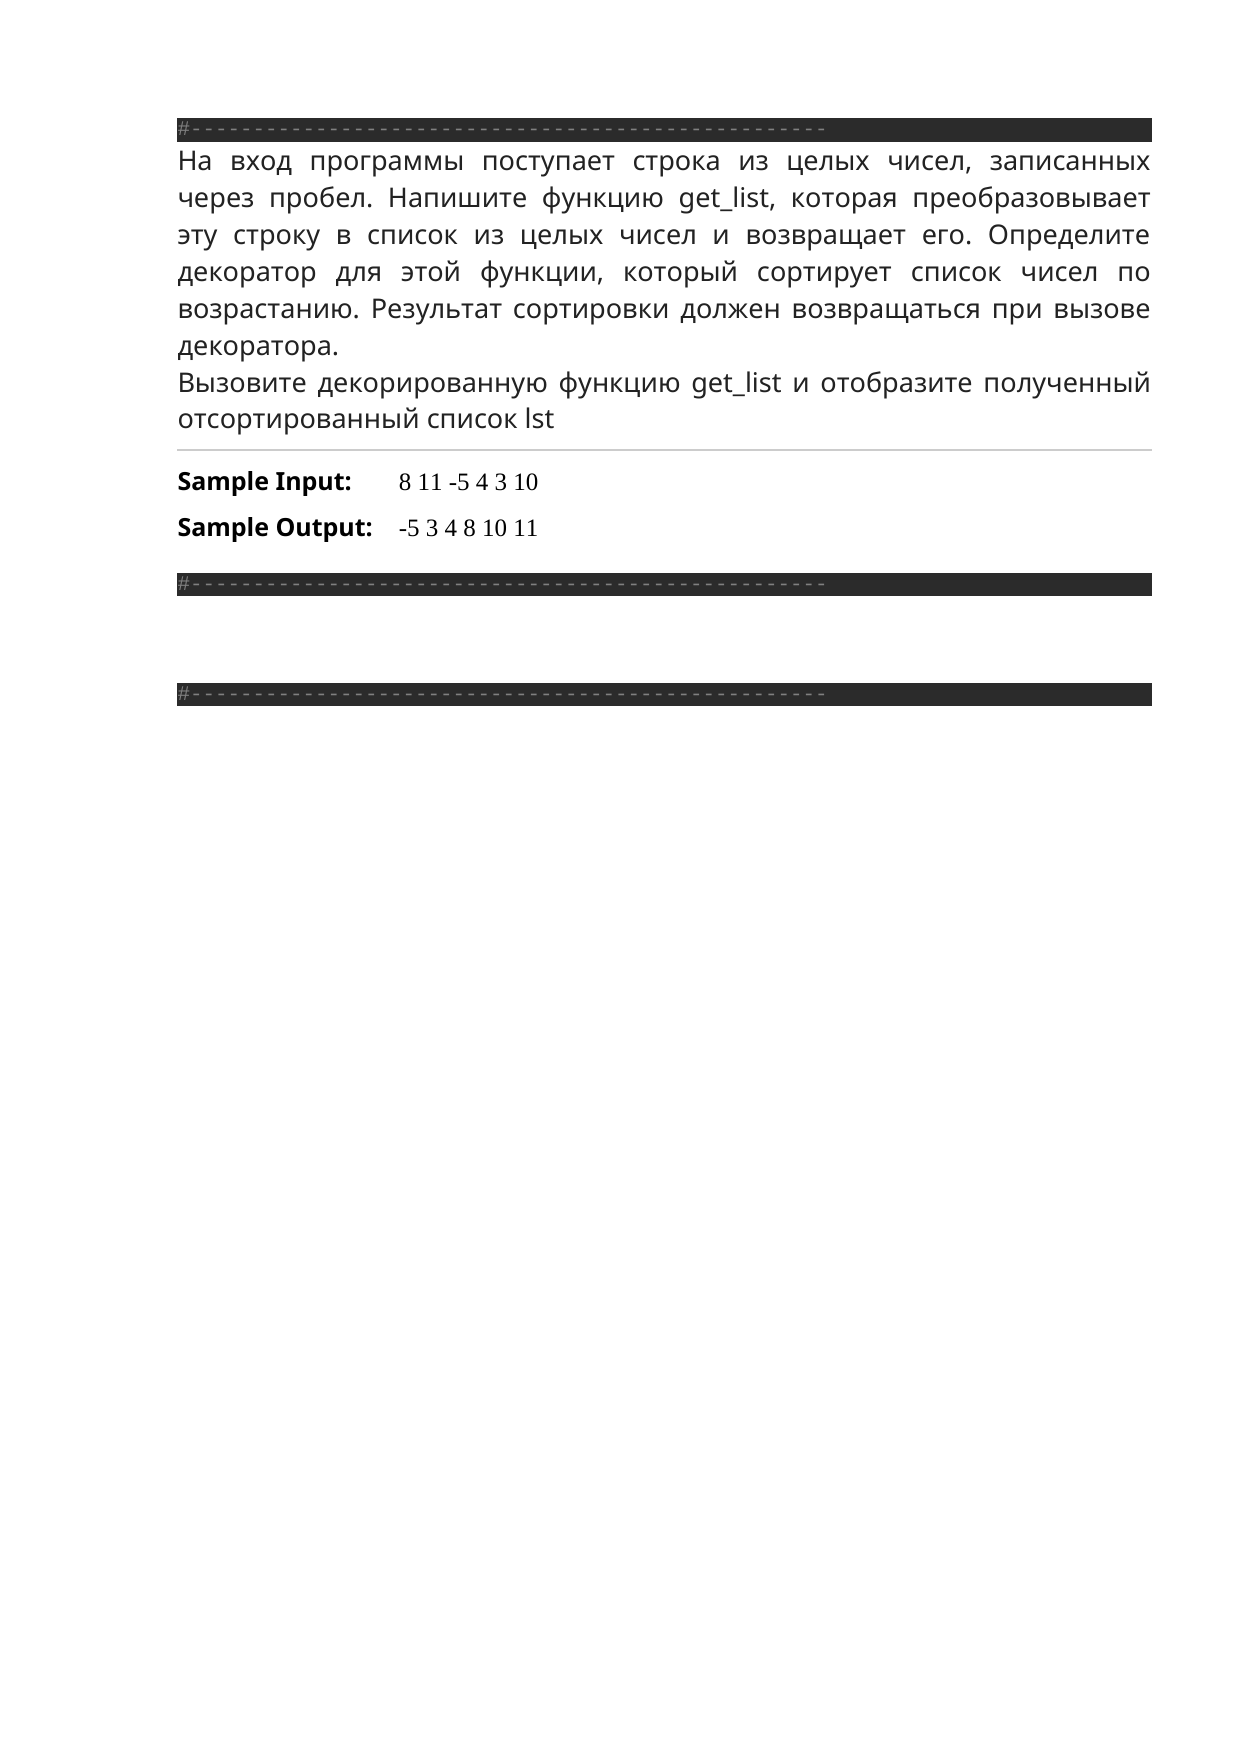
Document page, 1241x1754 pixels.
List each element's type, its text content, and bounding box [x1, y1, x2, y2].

text #--------------------------------------------------- [177, 118, 1152, 142]
text Вызовите декорированную функцию get_list и отобразите полученный отсортированный список lst [177, 363, 1152, 437]
title Sample Output: -5 3 4 8 10 11 [177, 496, 1152, 544]
text #--------------------------------------------------- [177, 573, 1152, 596]
text #--------------------------------------------------- [177, 683, 1152, 706]
title Sample Input: 8 11 -5 4 3 10 [177, 451, 1152, 496]
text На вход программы поступает строка из целых чисел, записанных через пробел. Напишите функцию get_list, которая преобразовывает эту строку в список из целых чисел и возвращает его. Определите декоратор для этой функции, который сортирует список чисел по возрастанию. Результат сортировки должен возвращаться при вызове декоратора. [177, 142, 1152, 363]
